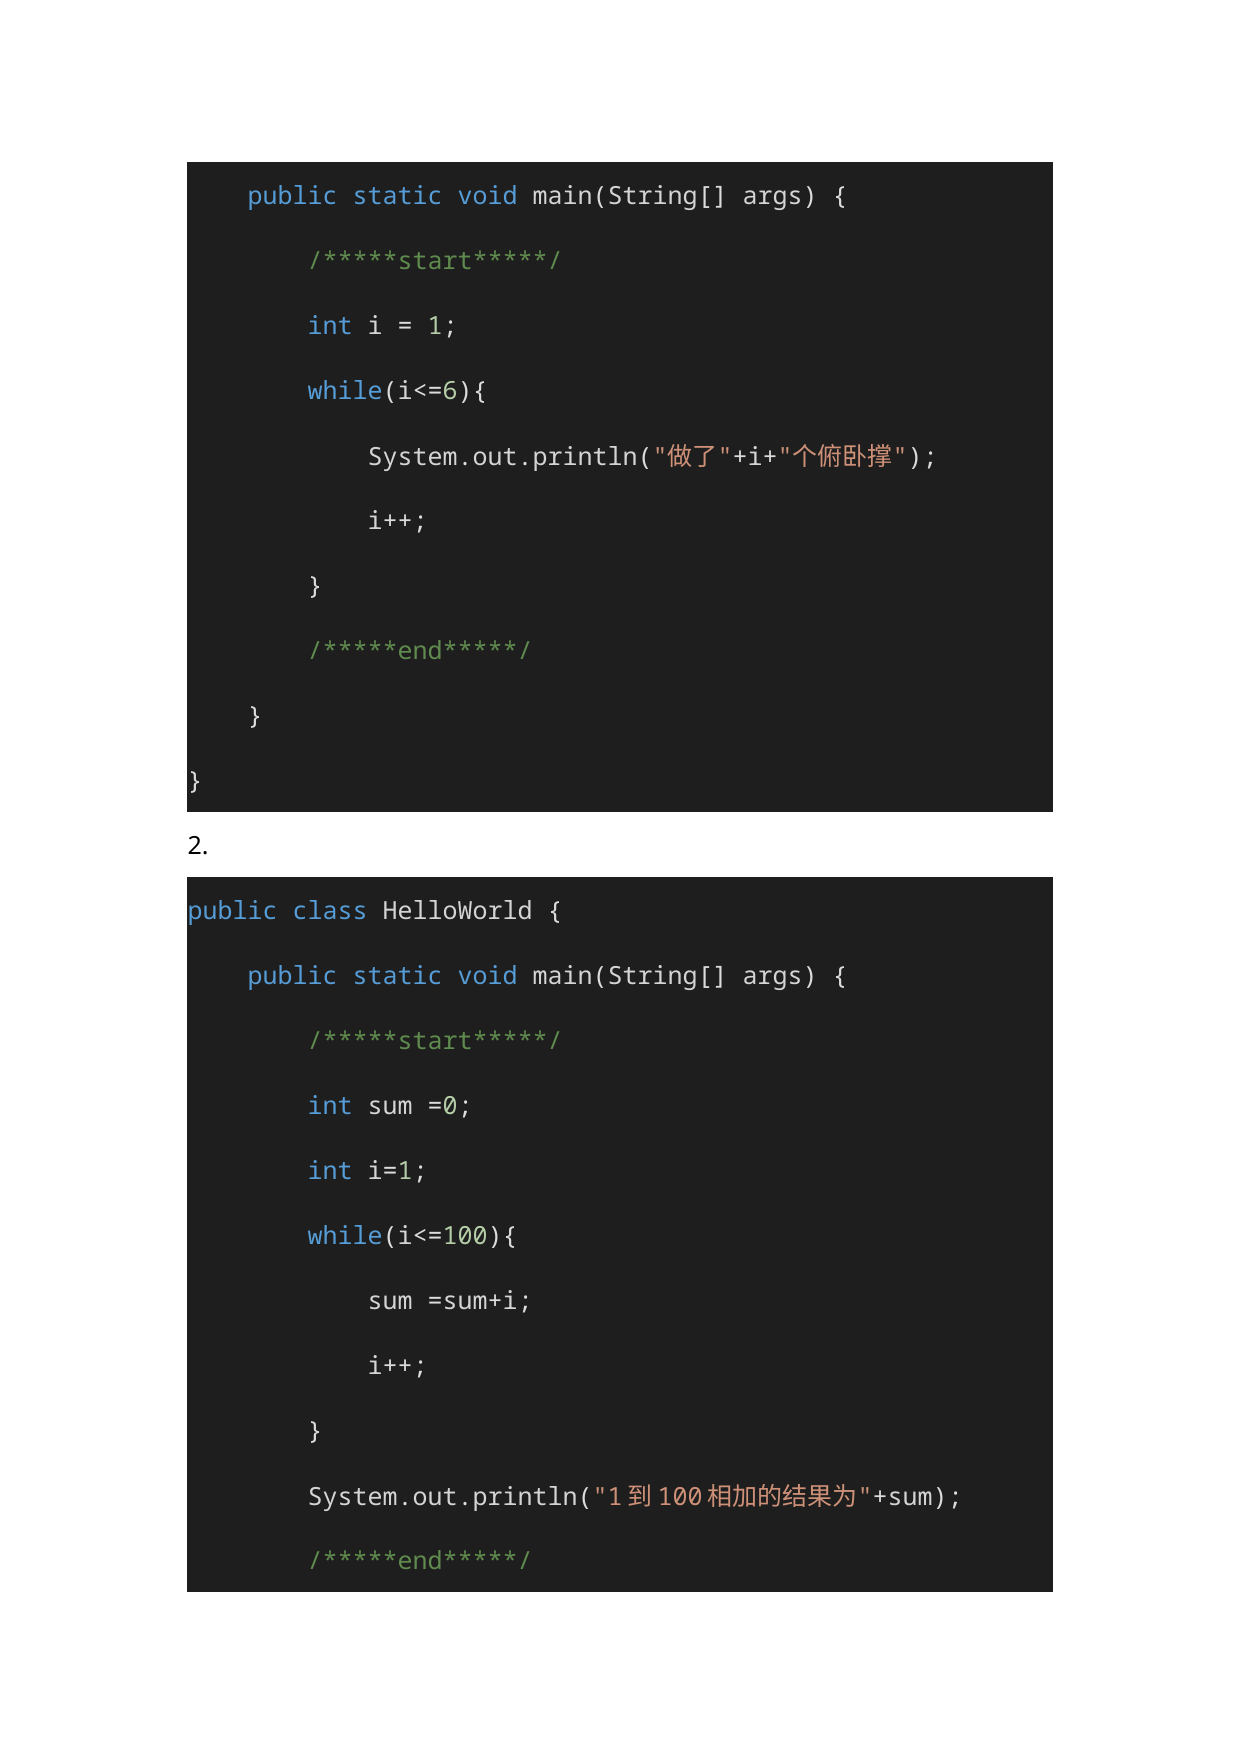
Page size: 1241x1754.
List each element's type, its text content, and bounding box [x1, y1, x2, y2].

text /*****end*****/ [187, 617, 1053, 682]
text /*****start*****/ [187, 1007, 1053, 1072]
text i++; [187, 1332, 1053, 1397]
text int i=1; [187, 1137, 1053, 1202]
text int sum =0; [187, 1072, 1053, 1137]
text } [187, 552, 1053, 617]
text public class HelloWorld { [187, 877, 1053, 942]
text while(i<=6){ [187, 357, 1053, 422]
text System.out.println("做了"+i+"个俯卧撑"); [187, 422, 1053, 487]
text int i = 1; [187, 292, 1053, 357]
text } [187, 682, 1053, 747]
text } [187, 1397, 1053, 1462]
text i++; [187, 487, 1053, 552]
text public static void main(String[] args) { [187, 942, 1053, 1007]
text /*****end*****/ [187, 1527, 1053, 1592]
text System.out.println("1到100相加的结果为"+sum); [187, 1462, 1053, 1527]
text public static void main(String[] args) { [187, 162, 1053, 227]
text } [187, 747, 1053, 812]
text 2. [187, 812, 1053, 877]
text sum =sum+i; [187, 1267, 1053, 1332]
text while(i<=100){ [187, 1202, 1053, 1267]
text /*****start*****/ [187, 227, 1053, 292]
